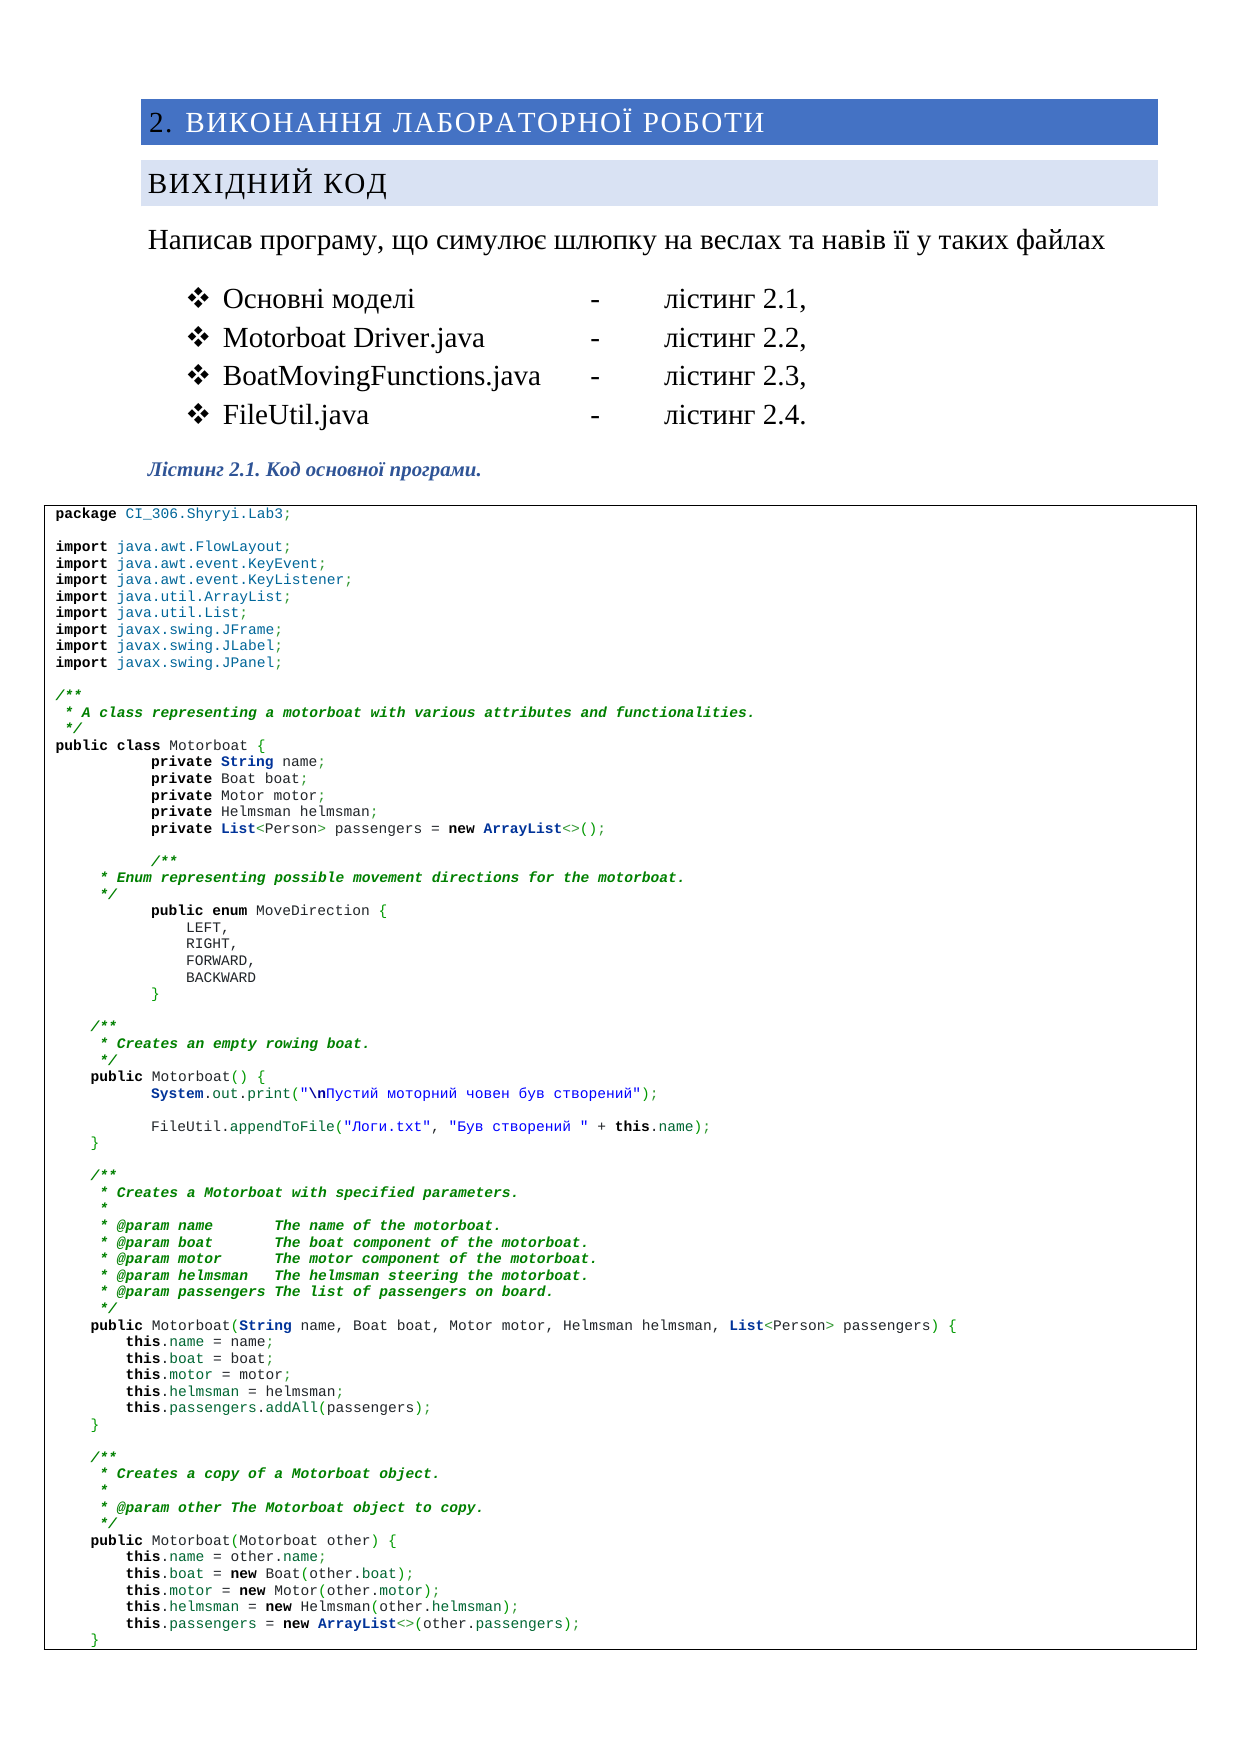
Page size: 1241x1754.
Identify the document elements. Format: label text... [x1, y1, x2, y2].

picture [257, 626, 264, 634]
text Лістинг 2.1. Код основної програми. [148, 457, 1152, 481]
picture [257, 510, 264, 518]
picture [275, 558, 282, 566]
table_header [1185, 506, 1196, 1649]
subtitle Вихідний код [148, 167, 1152, 200]
list BoatMovingFunctions.java - лістинг 2.3, [185, 358, 1152, 392]
list Основні моделі - лістинг 2.1, [185, 281, 1152, 315]
list FileUtil.java - лістинг 2.4. [185, 397, 1152, 431]
picture [179, 574, 185, 582]
subtitle Виконання лабораторної роботи [148, 105, 1152, 139]
list Motorboat Driver.java - лістинг 2.2, [185, 320, 1152, 353]
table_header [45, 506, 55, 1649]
picture [179, 558, 185, 566]
text Написав програму, що симулює шлюпку на веслах та навів її у таких файлах [148, 222, 1152, 255]
picture [179, 541, 185, 549]
picture [222, 576, 227, 584]
picture [222, 560, 227, 568]
